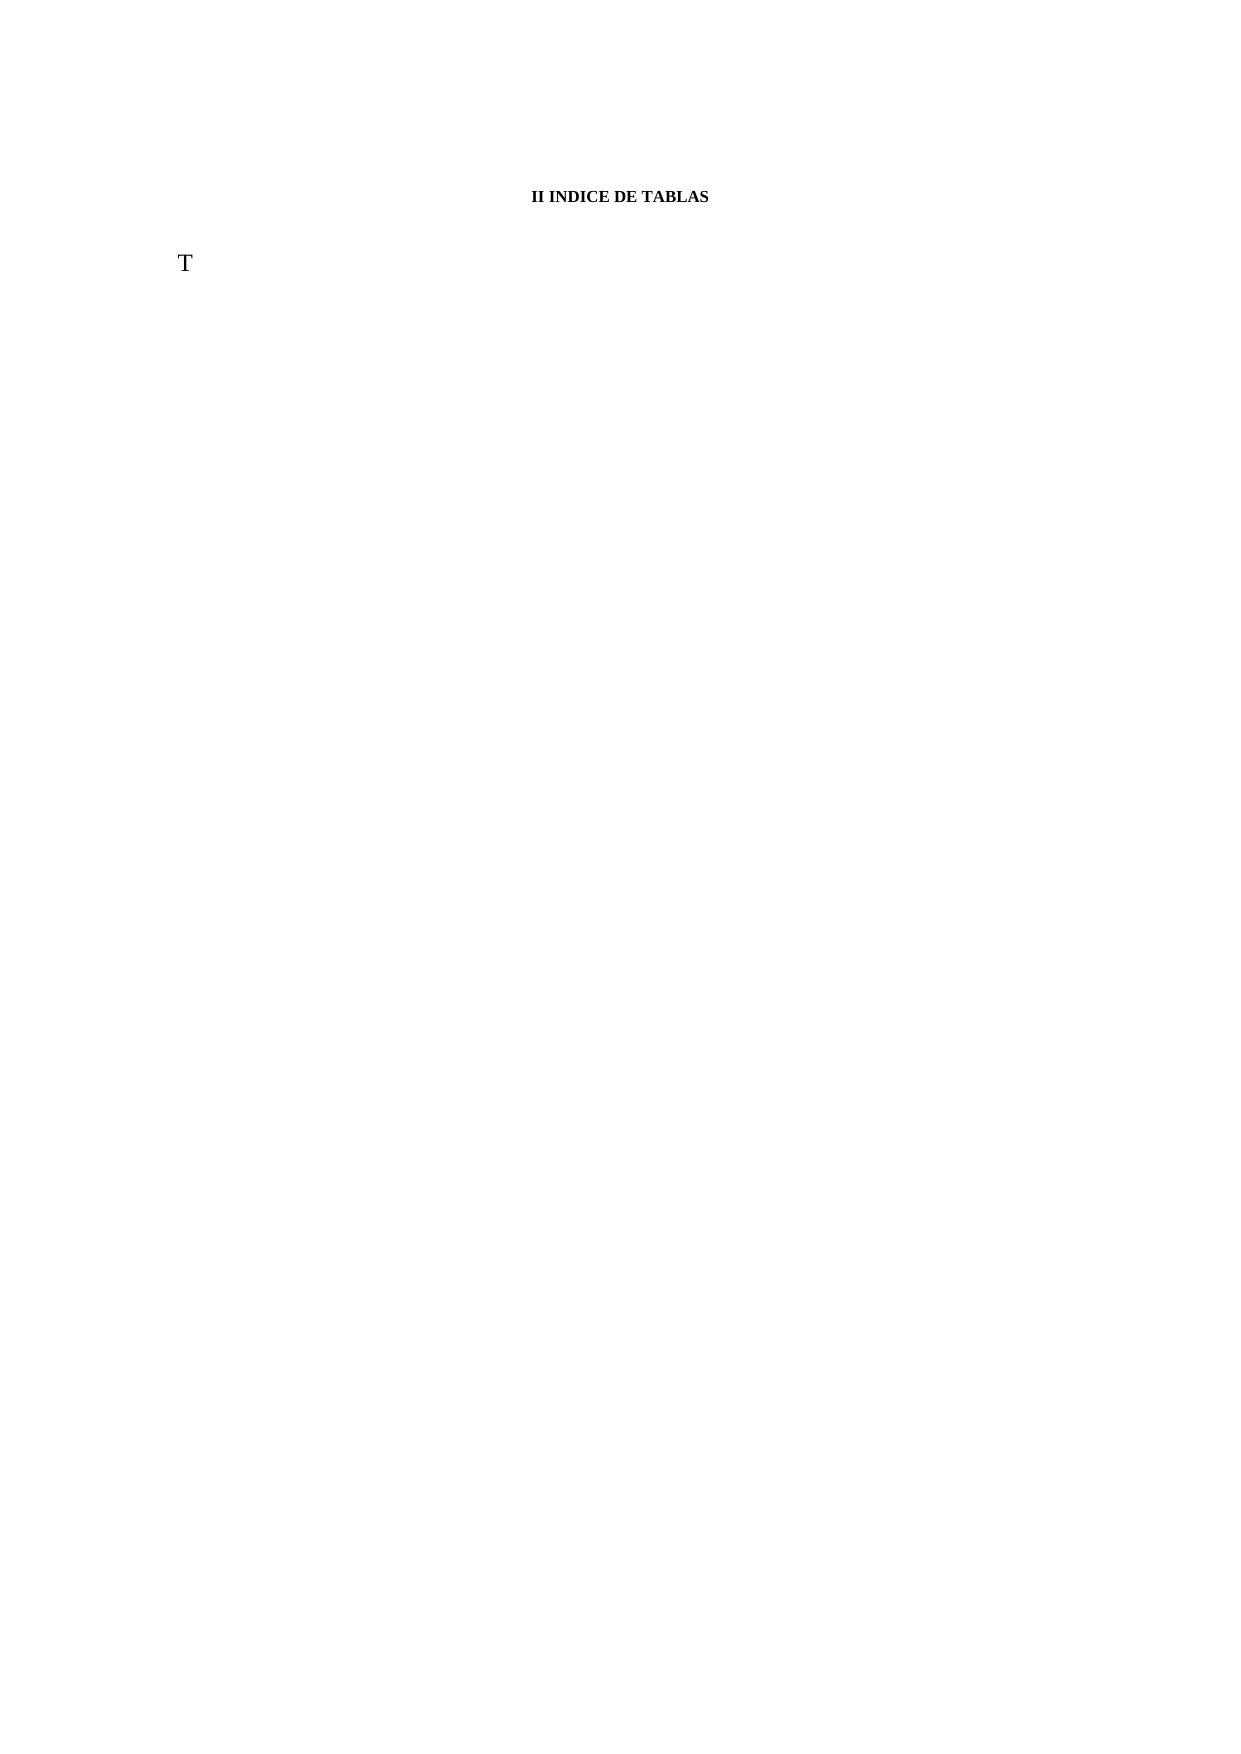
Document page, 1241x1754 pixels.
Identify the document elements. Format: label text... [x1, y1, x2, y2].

subtitle INDICE DE TABLAS [177, 173, 1063, 206]
